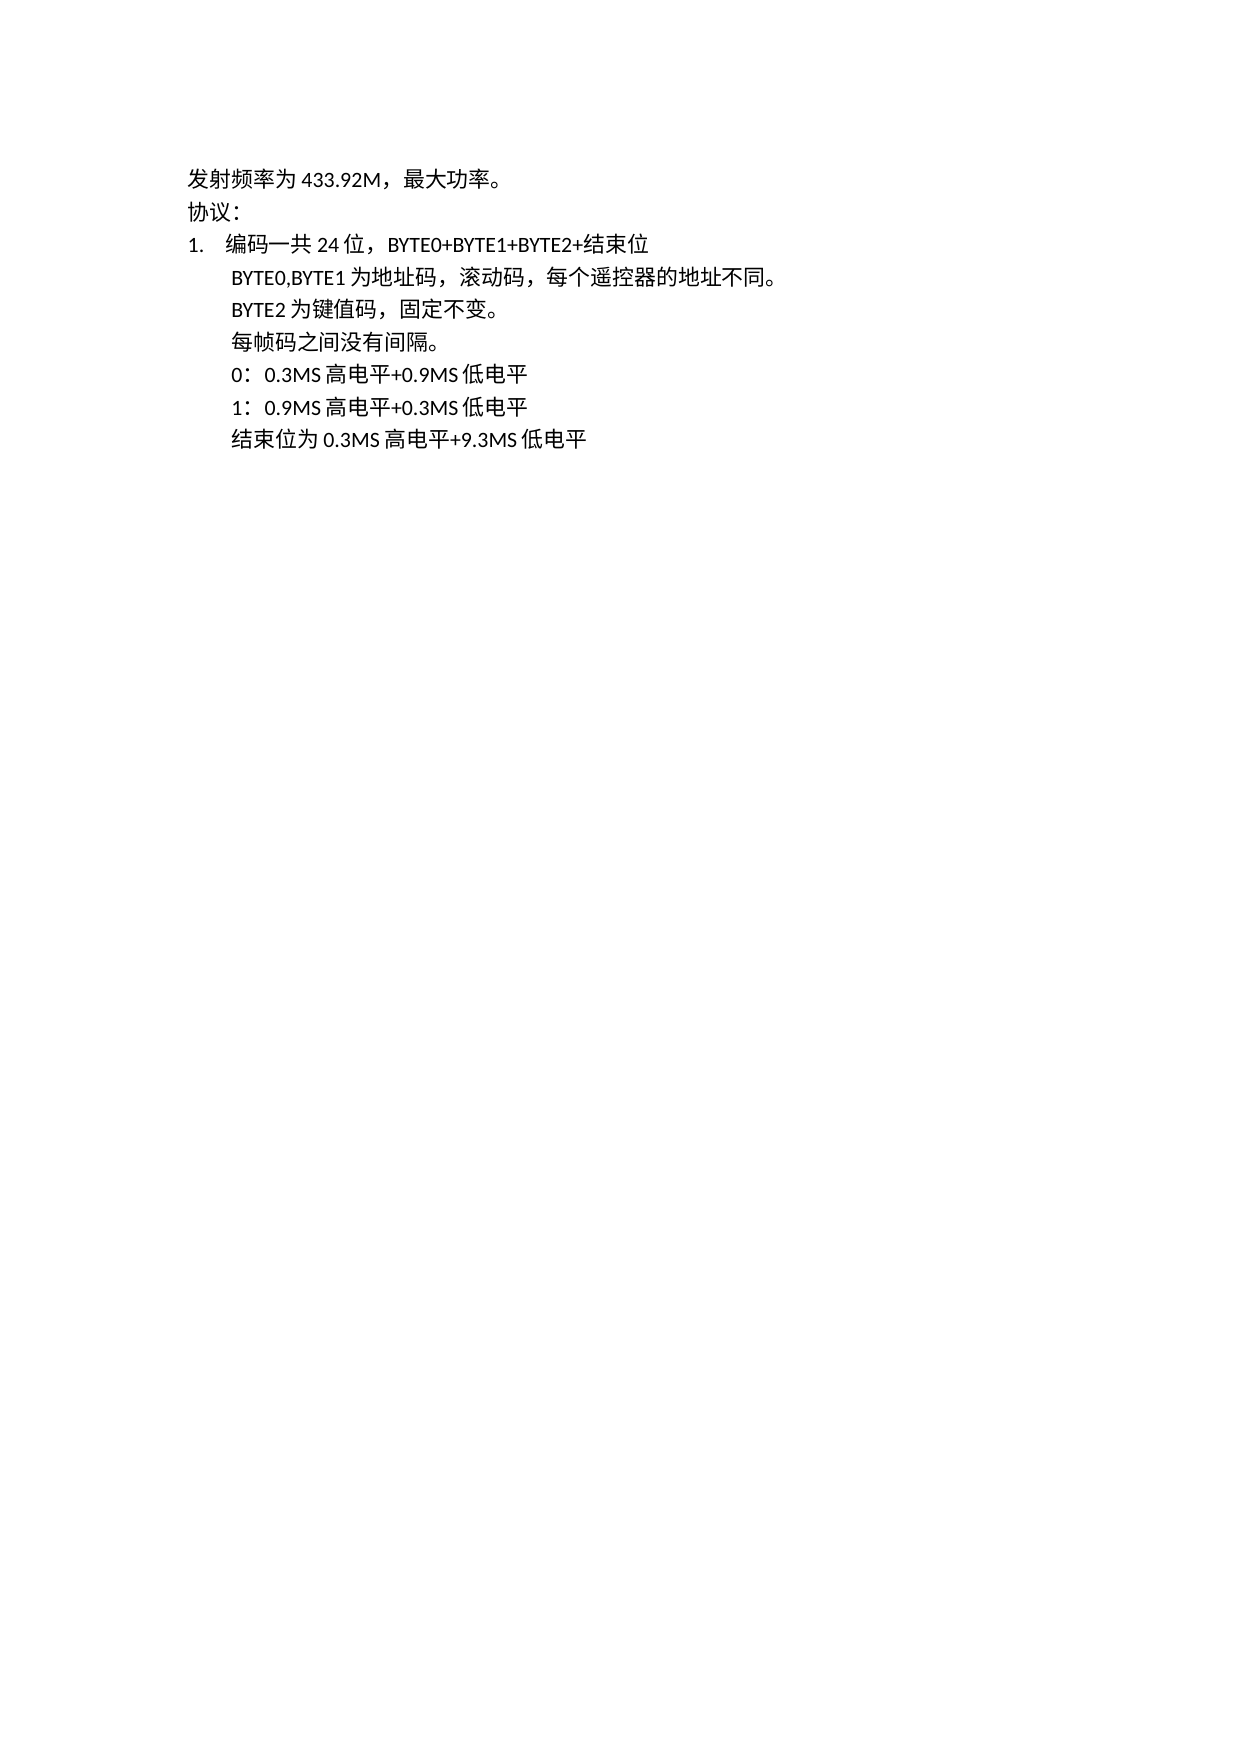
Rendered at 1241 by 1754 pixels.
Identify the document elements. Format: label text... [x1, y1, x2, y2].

list 1：0.9MS高电平+0.3MS低电平 [231, 389, 1053, 422]
list BYTE2为键值码，固定不变。 [231, 292, 1053, 324]
list BYTE0,BYTE1为地址码，滚动码，每个遥控器的地址不同。 [231, 259, 1053, 292]
list 编码一共24位，BYTE0+BYTE1+BYTE2+结束位 [187, 227, 1053, 259]
list 0：0.3MS高电平+0.9MS低电平 [231, 357, 1053, 389]
list 每帧码之间没有间隔。 [231, 324, 1053, 357]
list 结束位为0.3MS高电平+9.3MS低电平 [231, 422, 1053, 454]
text 协议： [187, 194, 1053, 227]
text 发射频率为433.92M，最大功率。 [187, 162, 1053, 194]
